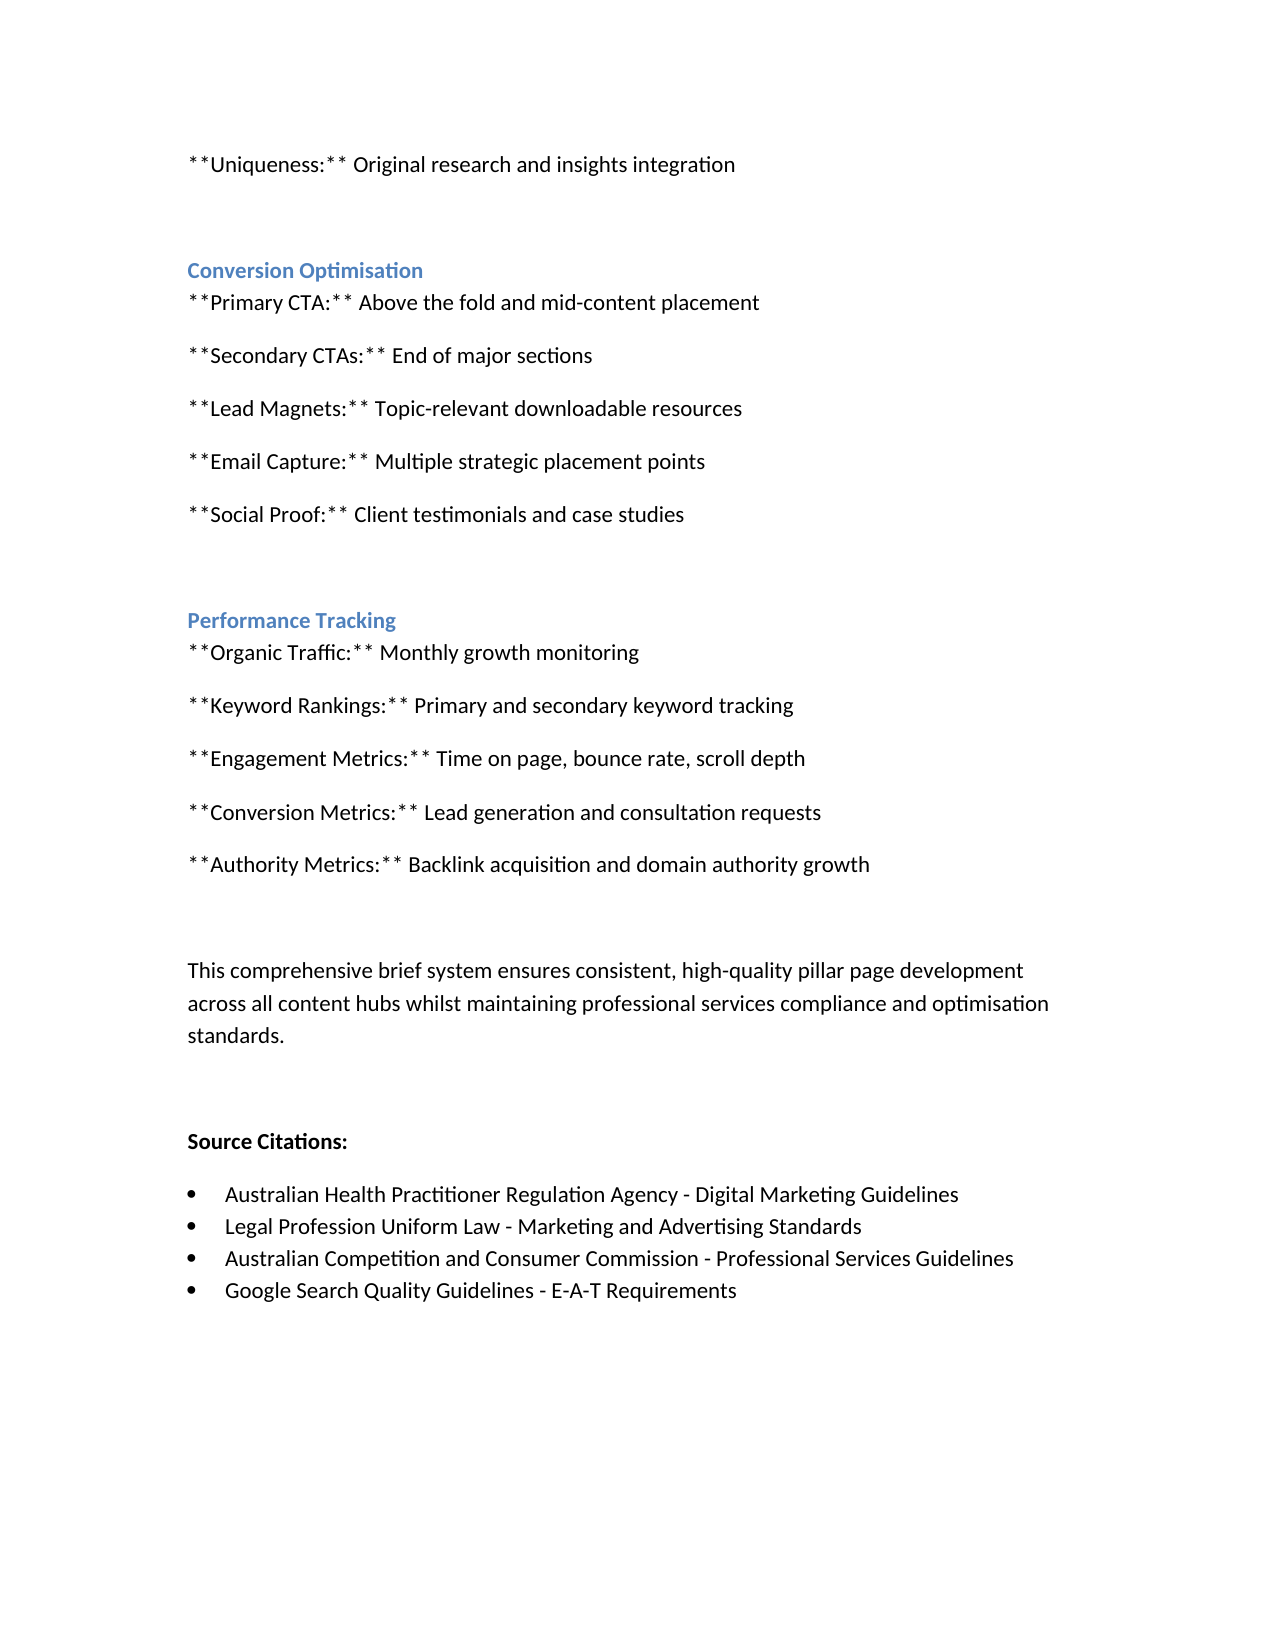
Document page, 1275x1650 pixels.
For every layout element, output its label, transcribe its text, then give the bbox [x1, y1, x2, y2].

text **Uniqueness:** Original research and insights integration [187, 150, 1087, 178]
text **Email Capture:** Multiple strategic placement points [187, 447, 1087, 475]
text Source Citations: [187, 1127, 1087, 1155]
list Google Search Quality Guidelines - E-A-T Requirements [187, 1277, 1087, 1305]
subtitle Performance Tracking [187, 606, 1087, 634]
list Australian Competition and Consumer Commission - Professional Services Guidelines [187, 1244, 1087, 1272]
text **Lead Magnets:** Topic-relevant downloadable resources [187, 394, 1087, 422]
text **Primary CTA:** Above the fold and mid-content placement [187, 288, 1087, 316]
text This comprehensive brief system ensures consistent, high-quality pillar page development across all content hubs whilst maintaining professional services compliance and optimisation standards. [187, 957, 1087, 1049]
subtitle Conversion Optimisation [187, 256, 1087, 284]
text **Authority Metrics:** Backlink acquisition and domain authority growth [187, 851, 1087, 879]
text **Organic Traffic:** Monthly growth monitoring [187, 638, 1087, 667]
text **Social Proof:** Client testimonials and case studies [187, 500, 1087, 528]
text **Keyword Rankings:** Primary and secondary keyword tracking [187, 692, 1087, 719]
text **Conversion Metrics:** Lead generation and consultation requests [187, 798, 1087, 826]
list Legal Profession Uniform Law - Marketing and Advertising Standards [187, 1212, 1087, 1240]
text **Engagement Metrics:** Time on page, bounce rate, scroll depth [187, 744, 1087, 773]
list Australian Health Practitioner Regulation Agency - Digital Marketing Guidelines [187, 1180, 1087, 1208]
text **Secondary CTAs:** End of major sections [187, 341, 1087, 369]
